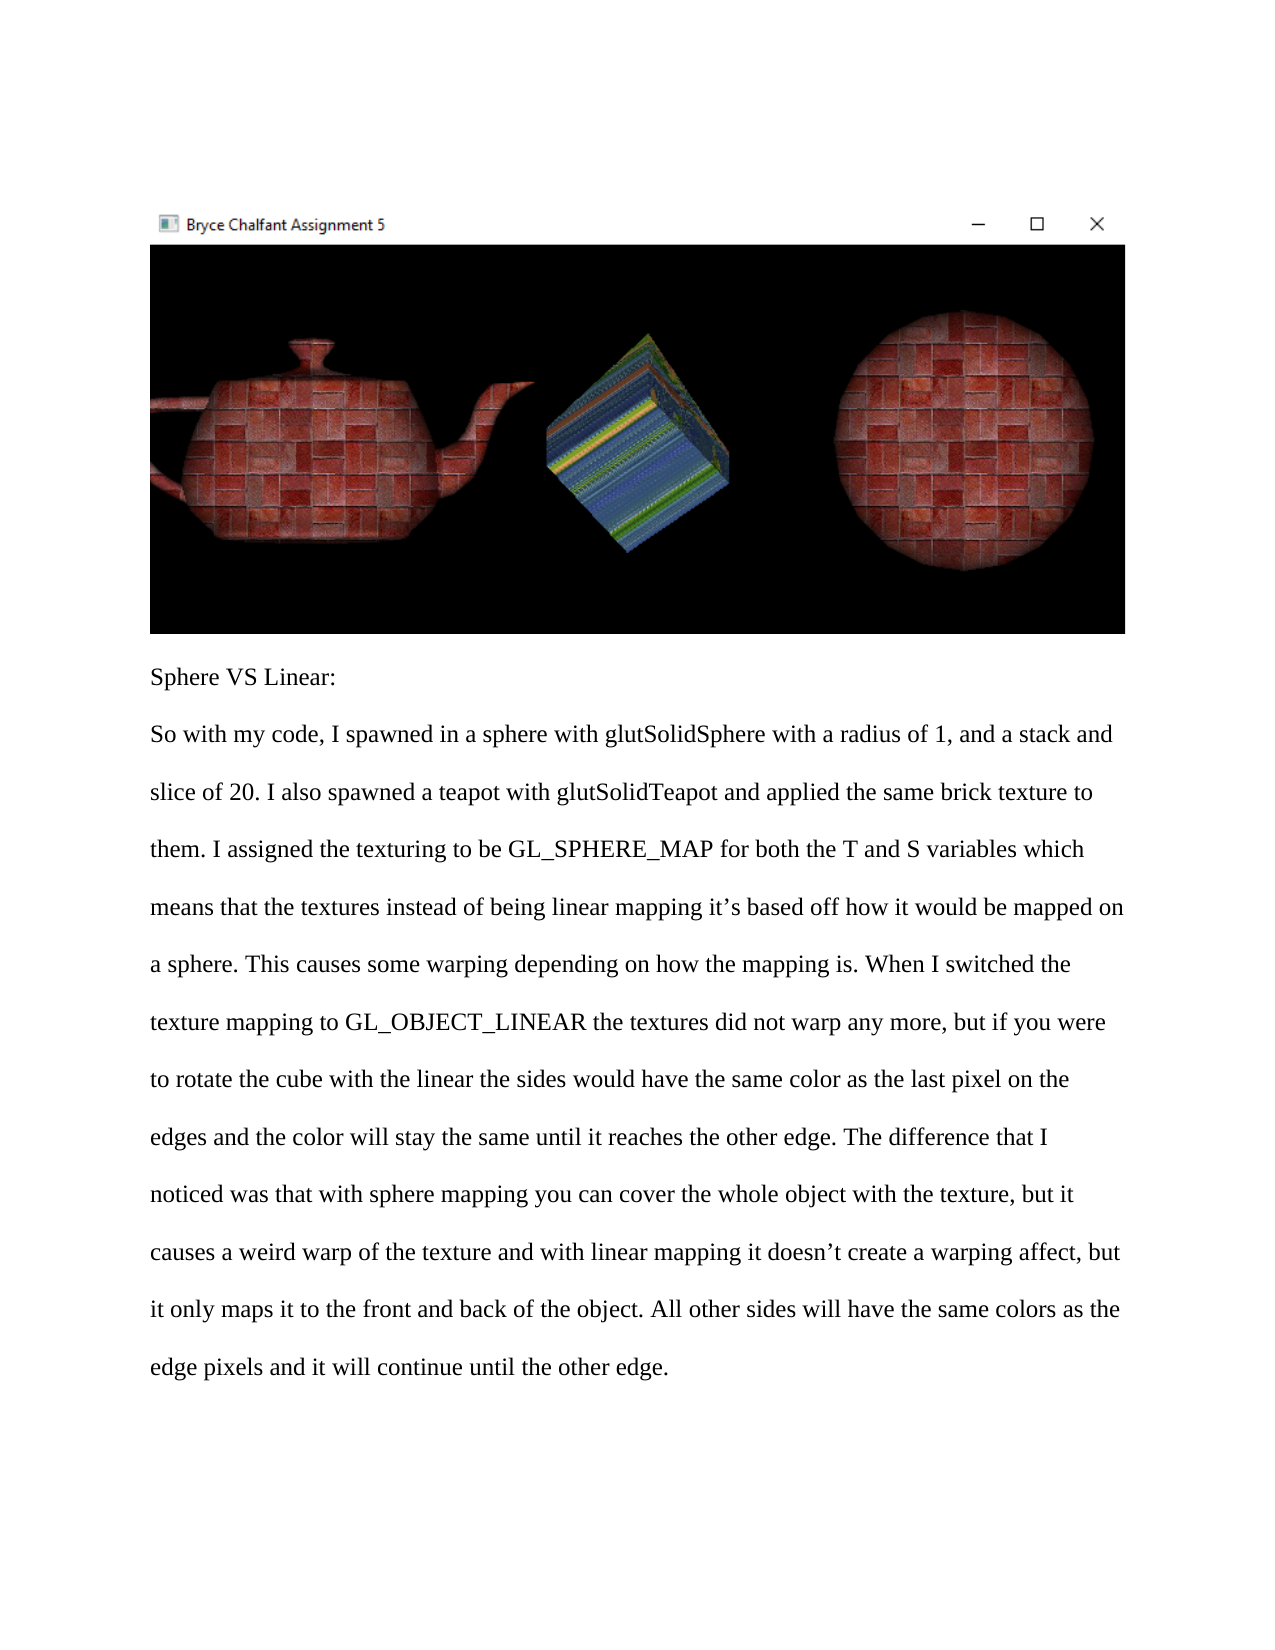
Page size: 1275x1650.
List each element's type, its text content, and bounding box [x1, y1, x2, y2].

picture [150, 207, 1125, 634]
text Sphere VS Linear: [150, 662, 1125, 691]
text So with my code, I spawned in a sphere with glutSolidSphere with a radius of 1, and a stack and slice of 20. I also spawned a teapot with glutSolidTeapot and applied the same brick texture to them. I assigned the texturing to be GL_SPHERE_MAP for both the T and S variables which means that the textures instead of being linear mapping it’s based off how it would be mapped on a sphere. This causes some warping depending on how the mapping is. When I switched the texture mapping to GL_OBJECT_LINEAR the textures did not warp any more, but if you were to rotate the cube with the linear the sides would have the same color as the last pixel on the edges and the color will stay the same until it reaches the other edge. The difference that I noticed was that with sphere mapping you can cover the whole object with the texture, but it causes a weird warp of the texture and with linear mapping it doesn’t create a warping affect, but it only maps it to the front and back of the object. All other sides will have the same colors as the edge pixels and it will continue until the other edge. [150, 719, 1125, 1381]
